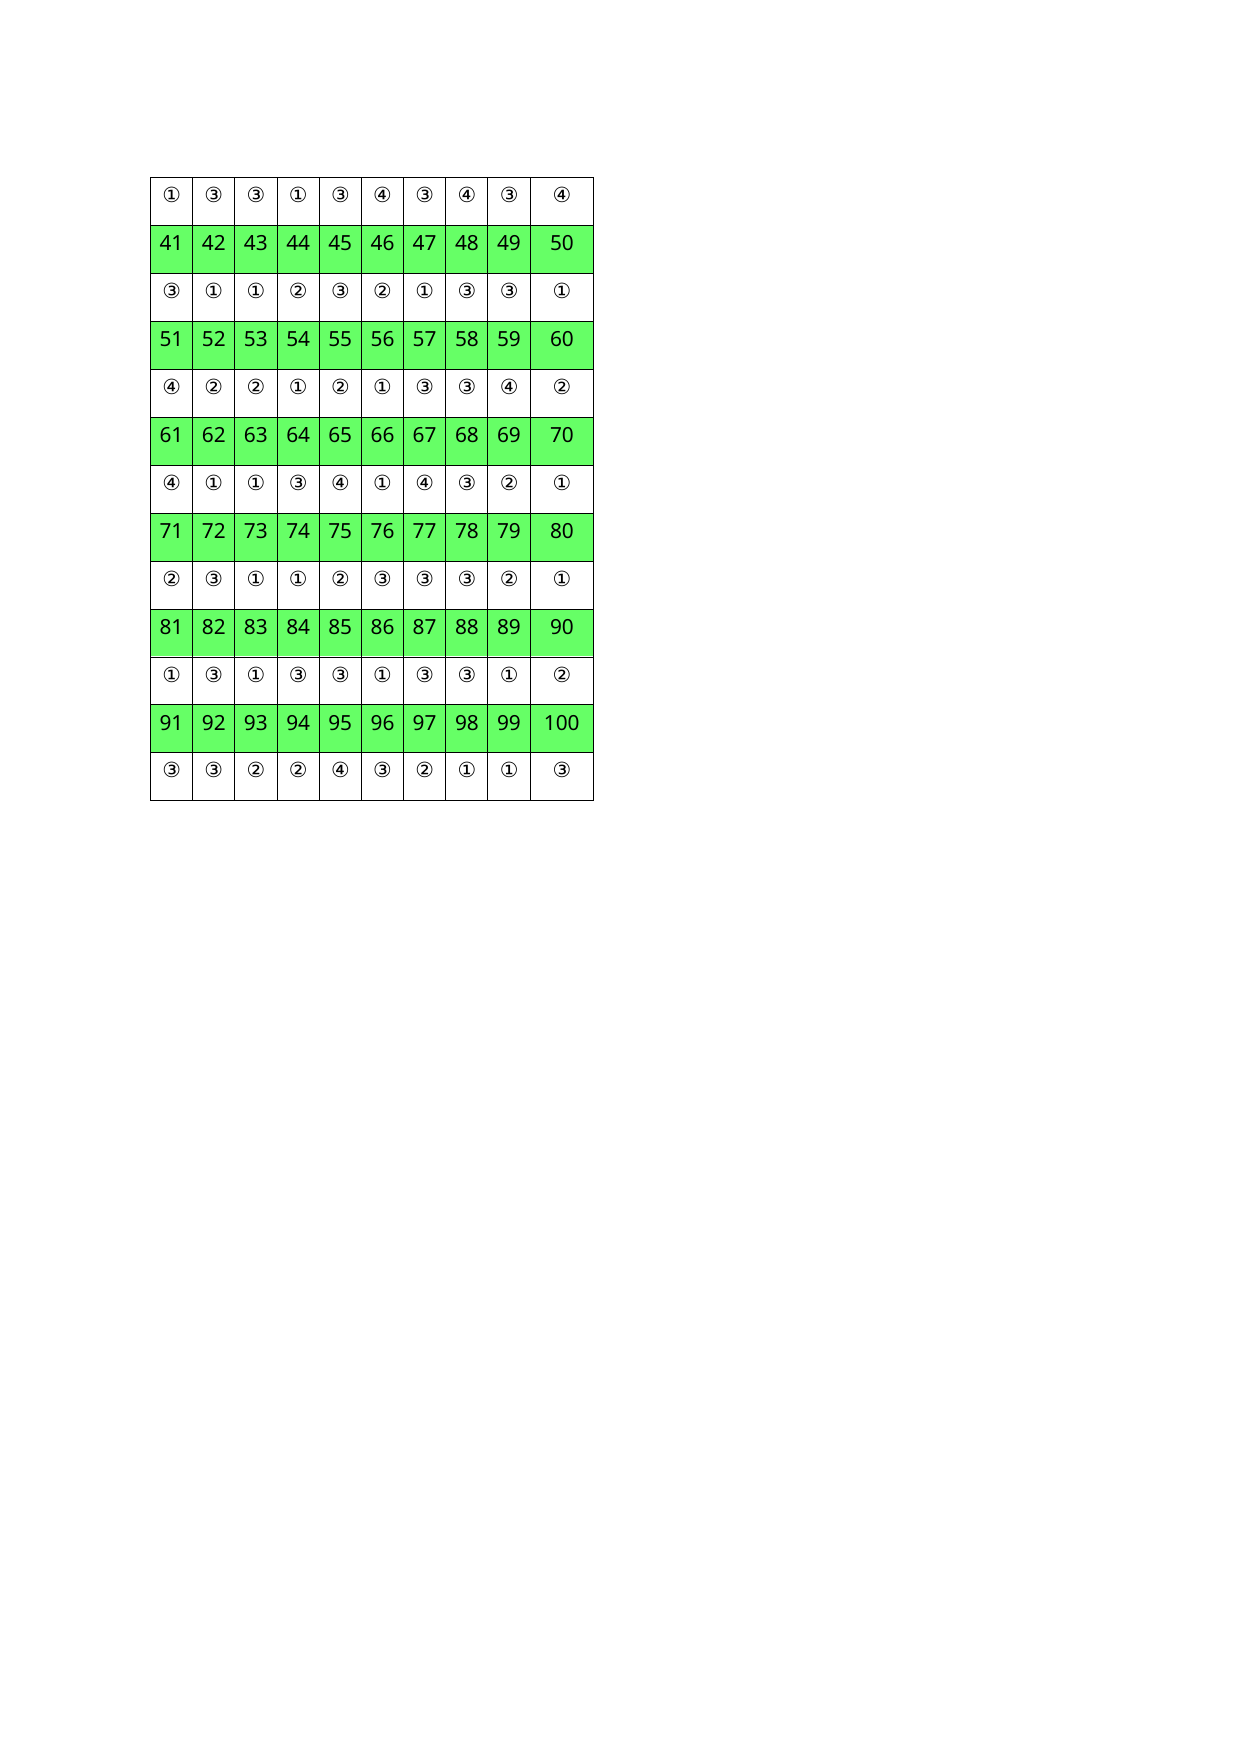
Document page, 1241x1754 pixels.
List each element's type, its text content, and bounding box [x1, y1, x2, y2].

table_cell ③ [151, 274, 192, 321]
table_cell 53 [235, 322, 277, 369]
table_cell ③ [235, 178, 277, 225]
table_cell 64 [278, 418, 319, 465]
table_cell ③ [193, 658, 234, 704]
table_cell ① [531, 562, 593, 608]
table_cell ① [404, 274, 445, 321]
table_cell 45 [320, 226, 361, 273]
table_cell 86 [362, 610, 403, 656]
table_cell 70 [531, 418, 593, 465]
table_cell ① [362, 466, 403, 513]
table_cell ③ [404, 370, 445, 417]
table_cell 75 [320, 514, 361, 561]
table_cell 90 [531, 610, 593, 656]
table_cell ① [362, 658, 403, 704]
table_cell 91 [151, 705, 192, 752]
table_cell 61 [151, 418, 192, 465]
table_cell ① [151, 658, 192, 704]
table_cell 54 [278, 322, 319, 369]
table_cell 87 [404, 610, 445, 656]
table_cell 59 [488, 322, 530, 369]
table_cell 66 [362, 418, 403, 465]
table_cell ③ [362, 562, 403, 608]
table_cell ② [404, 753, 445, 800]
table_cell 58 [446, 322, 487, 369]
table_cell ③ [193, 562, 234, 608]
table_cell 96 [362, 705, 403, 752]
table_cell ④ [488, 370, 530, 417]
table_cell 44 [278, 226, 319, 273]
table_cell ② [320, 562, 361, 608]
table_cell ③ [278, 466, 319, 513]
table_cell ③ [278, 658, 319, 704]
table_cell 68 [446, 418, 487, 465]
table_cell ② [235, 370, 277, 417]
table_cell 81 [151, 610, 192, 656]
table_cell ④ [151, 370, 192, 417]
table_cell ③ [446, 370, 487, 417]
table_cell 51 [151, 322, 192, 369]
table_cell ① [151, 178, 192, 225]
table_cell 63 [235, 418, 277, 465]
table_cell ② [278, 753, 319, 800]
table_cell 76 [362, 514, 403, 561]
table_cell ③ [446, 562, 487, 608]
table_cell ③ [404, 178, 445, 225]
table_cell ② [320, 370, 361, 417]
table_cell ② [531, 370, 593, 417]
table_cell 72 [193, 514, 234, 561]
table_cell ① [278, 562, 319, 608]
table_cell ③ [193, 753, 234, 800]
table_cell ④ [362, 178, 403, 225]
table_cell ② [488, 562, 530, 608]
table_cell ① [446, 753, 487, 800]
table_cell ③ [404, 562, 445, 608]
table_cell ③ [320, 658, 361, 704]
table_cell 77 [404, 514, 445, 561]
table_cell ④ [320, 466, 361, 513]
table_cell 95 [320, 705, 361, 752]
table_cell 50 [531, 226, 593, 273]
table_cell 94 [278, 705, 319, 752]
table_cell 56 [362, 322, 403, 369]
table_cell ② [235, 753, 277, 800]
table_cell 73 [235, 514, 277, 561]
table_cell 82 [193, 610, 234, 656]
table_cell 80 [531, 514, 593, 561]
table_cell ③ [446, 466, 487, 513]
table_cell ② [151, 562, 192, 608]
table_cell ④ [404, 466, 445, 513]
table_cell 98 [446, 705, 487, 752]
table_cell 100 [531, 705, 593, 752]
table_cell ③ [531, 753, 593, 800]
table_cell ① [531, 274, 593, 321]
table_cell 52 [193, 322, 234, 369]
table_cell ① [235, 658, 277, 704]
table_cell 55 [320, 322, 361, 369]
table_cell 48 [446, 226, 487, 273]
table_cell ① [235, 466, 277, 513]
table_cell 41 [151, 226, 192, 273]
table_cell ③ [488, 274, 530, 321]
table_cell ④ [151, 466, 192, 513]
table_cell ④ [531, 178, 593, 225]
table_cell ① [235, 274, 277, 321]
table_cell 67 [404, 418, 445, 465]
table_cell ① [235, 562, 277, 608]
table_cell 84 [278, 610, 319, 656]
table_cell ① [488, 658, 530, 704]
table_cell ① [193, 466, 234, 513]
table_cell ③ [488, 178, 530, 225]
table_cell 85 [320, 610, 361, 656]
table_cell 89 [488, 610, 530, 656]
table_cell ③ [193, 178, 234, 225]
table_cell ③ [320, 274, 361, 321]
table_cell ① [362, 370, 403, 417]
table_cell 71 [151, 514, 192, 561]
table_cell 57 [404, 322, 445, 369]
table_cell 74 [278, 514, 319, 561]
table_cell 69 [488, 418, 530, 465]
table_cell 83 [235, 610, 277, 656]
table_cell ② [531, 658, 593, 704]
table_cell ① [278, 370, 319, 417]
table_cell 65 [320, 418, 361, 465]
table_cell 49 [488, 226, 530, 273]
table_cell ③ [446, 274, 487, 321]
table_cell 92 [193, 705, 234, 752]
table_cell 43 [235, 226, 277, 273]
table_cell 99 [488, 705, 530, 752]
table_cell 97 [404, 705, 445, 752]
table_cell 79 [488, 514, 530, 561]
table_cell ② [278, 274, 319, 321]
table_cell ③ [362, 753, 403, 800]
table_cell 62 [193, 418, 234, 465]
table_cell ④ [320, 753, 361, 800]
table_cell ① [193, 274, 234, 321]
table_cell ② [488, 466, 530, 513]
table_cell ① [531, 466, 593, 513]
table_cell ③ [151, 753, 192, 800]
table_cell ③ [446, 658, 487, 704]
table_cell ③ [320, 178, 361, 225]
table_cell 47 [404, 226, 445, 273]
table_cell 60 [531, 322, 593, 369]
table_cell ② [362, 274, 403, 321]
table_cell 46 [362, 226, 403, 273]
table_cell 88 [446, 610, 487, 656]
table_cell ① [278, 178, 319, 225]
table_cell ② [193, 370, 234, 417]
table_cell 42 [193, 226, 234, 273]
table_cell ① [488, 753, 530, 800]
table_cell 78 [446, 514, 487, 561]
table_cell 93 [235, 705, 277, 752]
table_cell ④ [446, 178, 487, 225]
table_cell ③ [404, 658, 445, 704]
